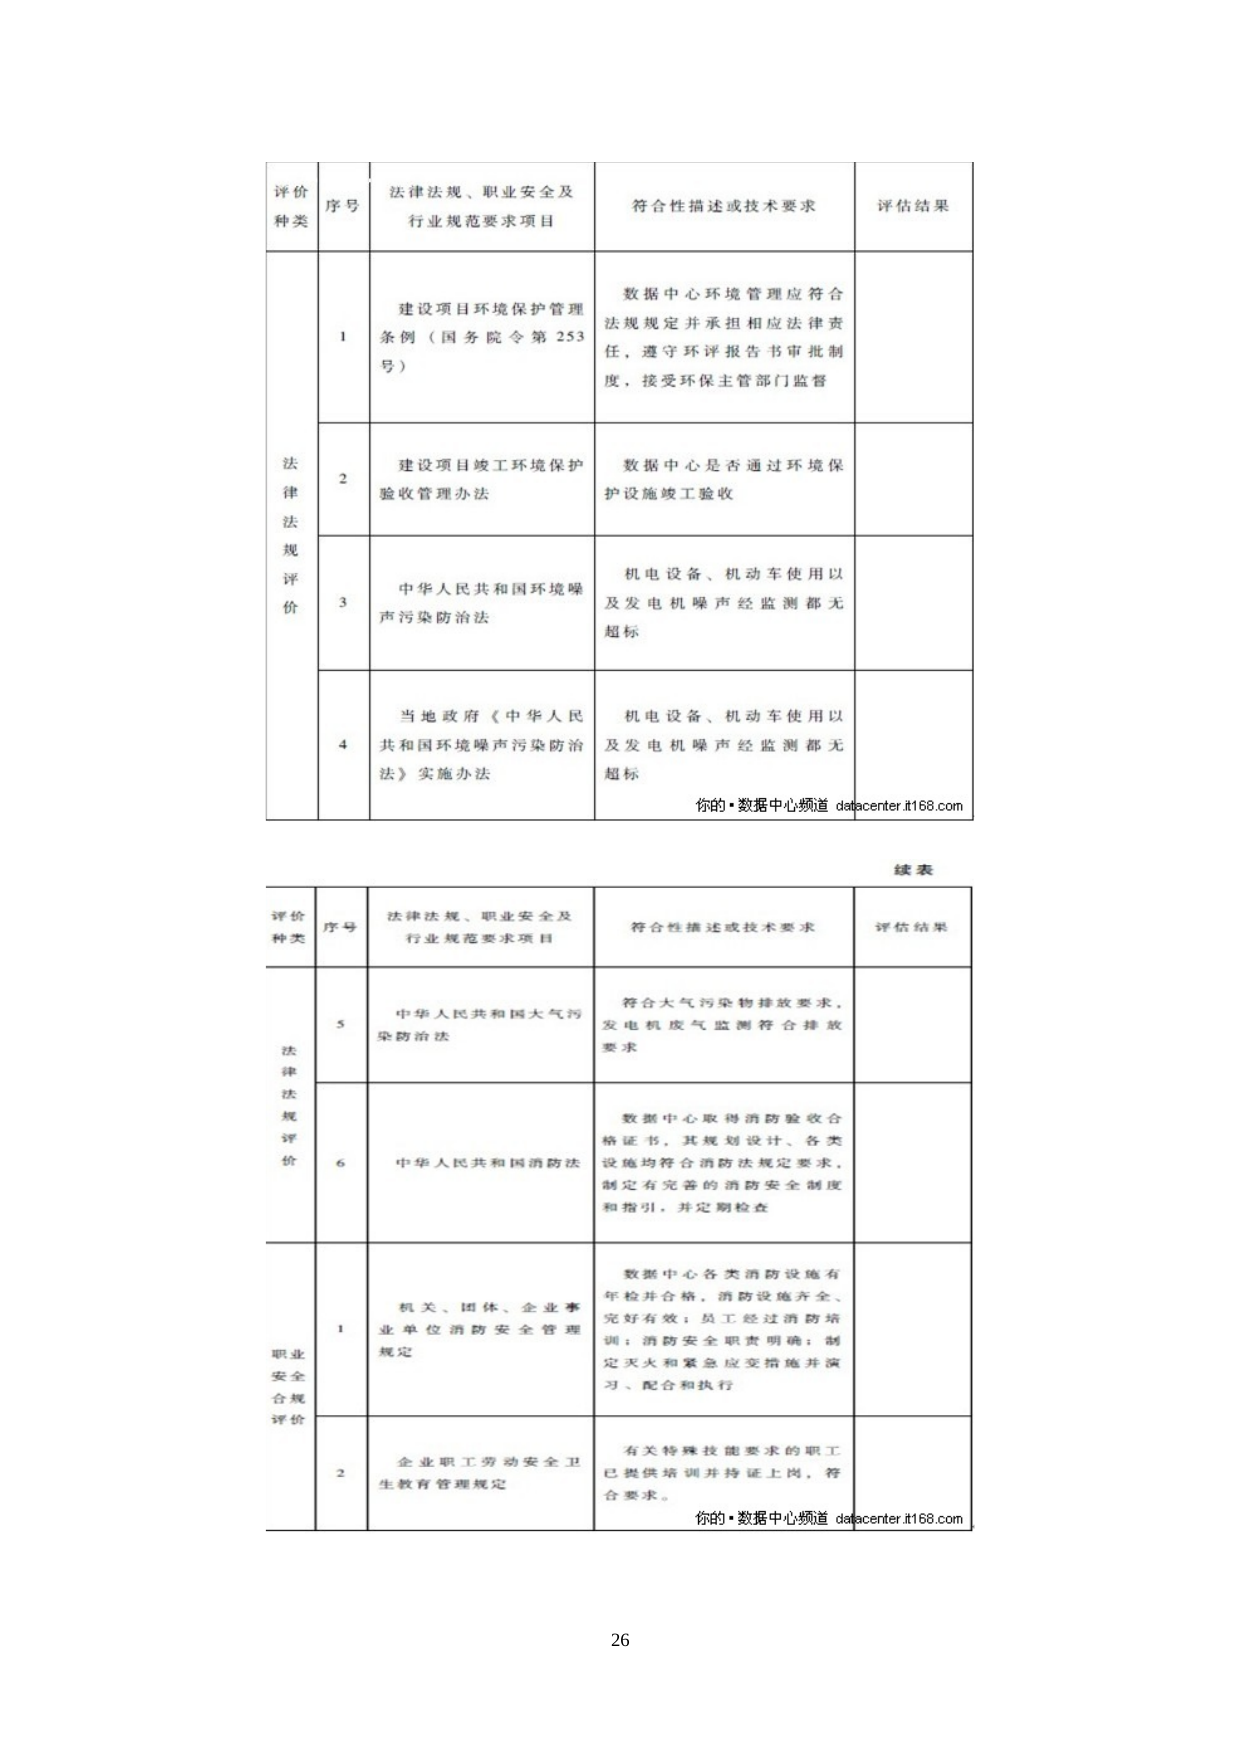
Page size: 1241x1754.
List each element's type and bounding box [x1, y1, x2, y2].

picture [265, 859, 975, 1535]
picture [265, 162, 975, 822]
